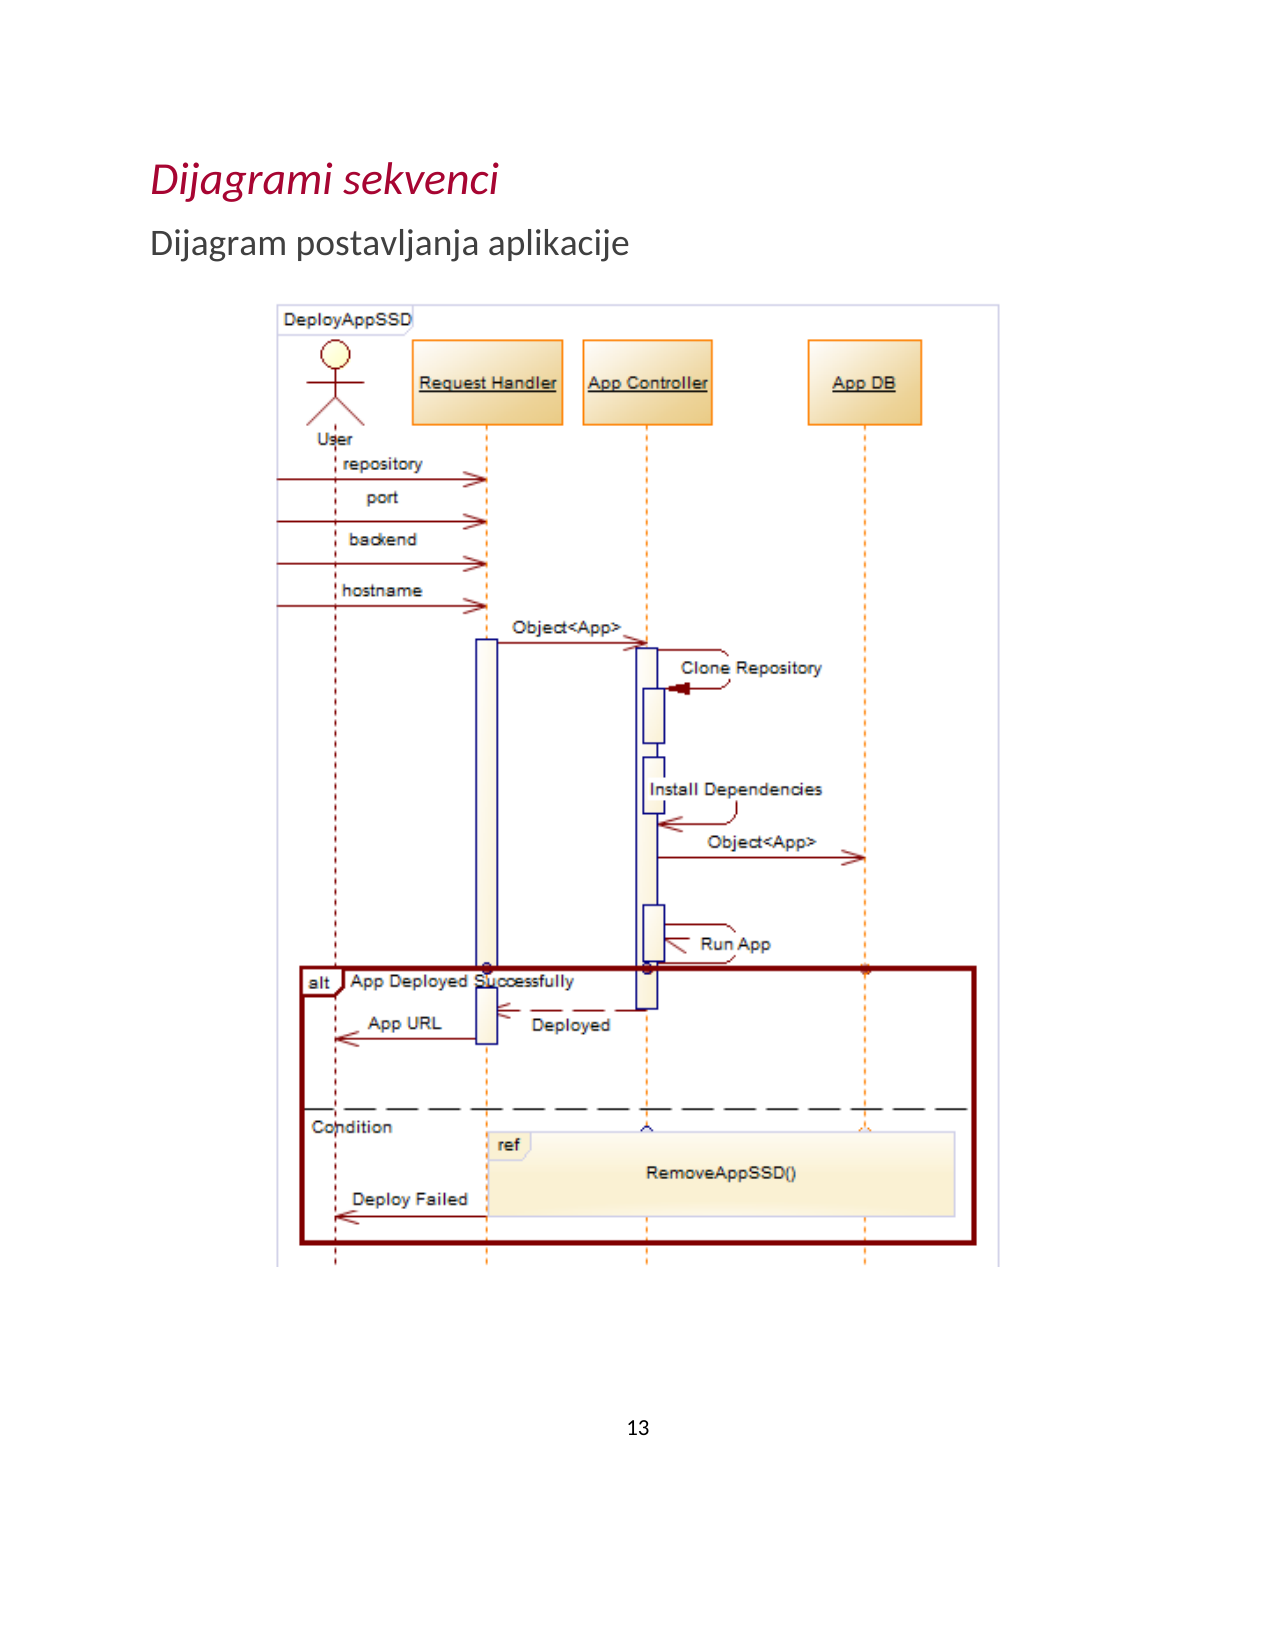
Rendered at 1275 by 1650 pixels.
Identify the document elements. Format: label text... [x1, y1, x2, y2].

subtitle Dijagram postavljanja aplikacije [150, 218, 1125, 264]
subtitle Dijagrami sekvenci [150, 150, 1125, 206]
picture [254, 287, 1021, 1267]
